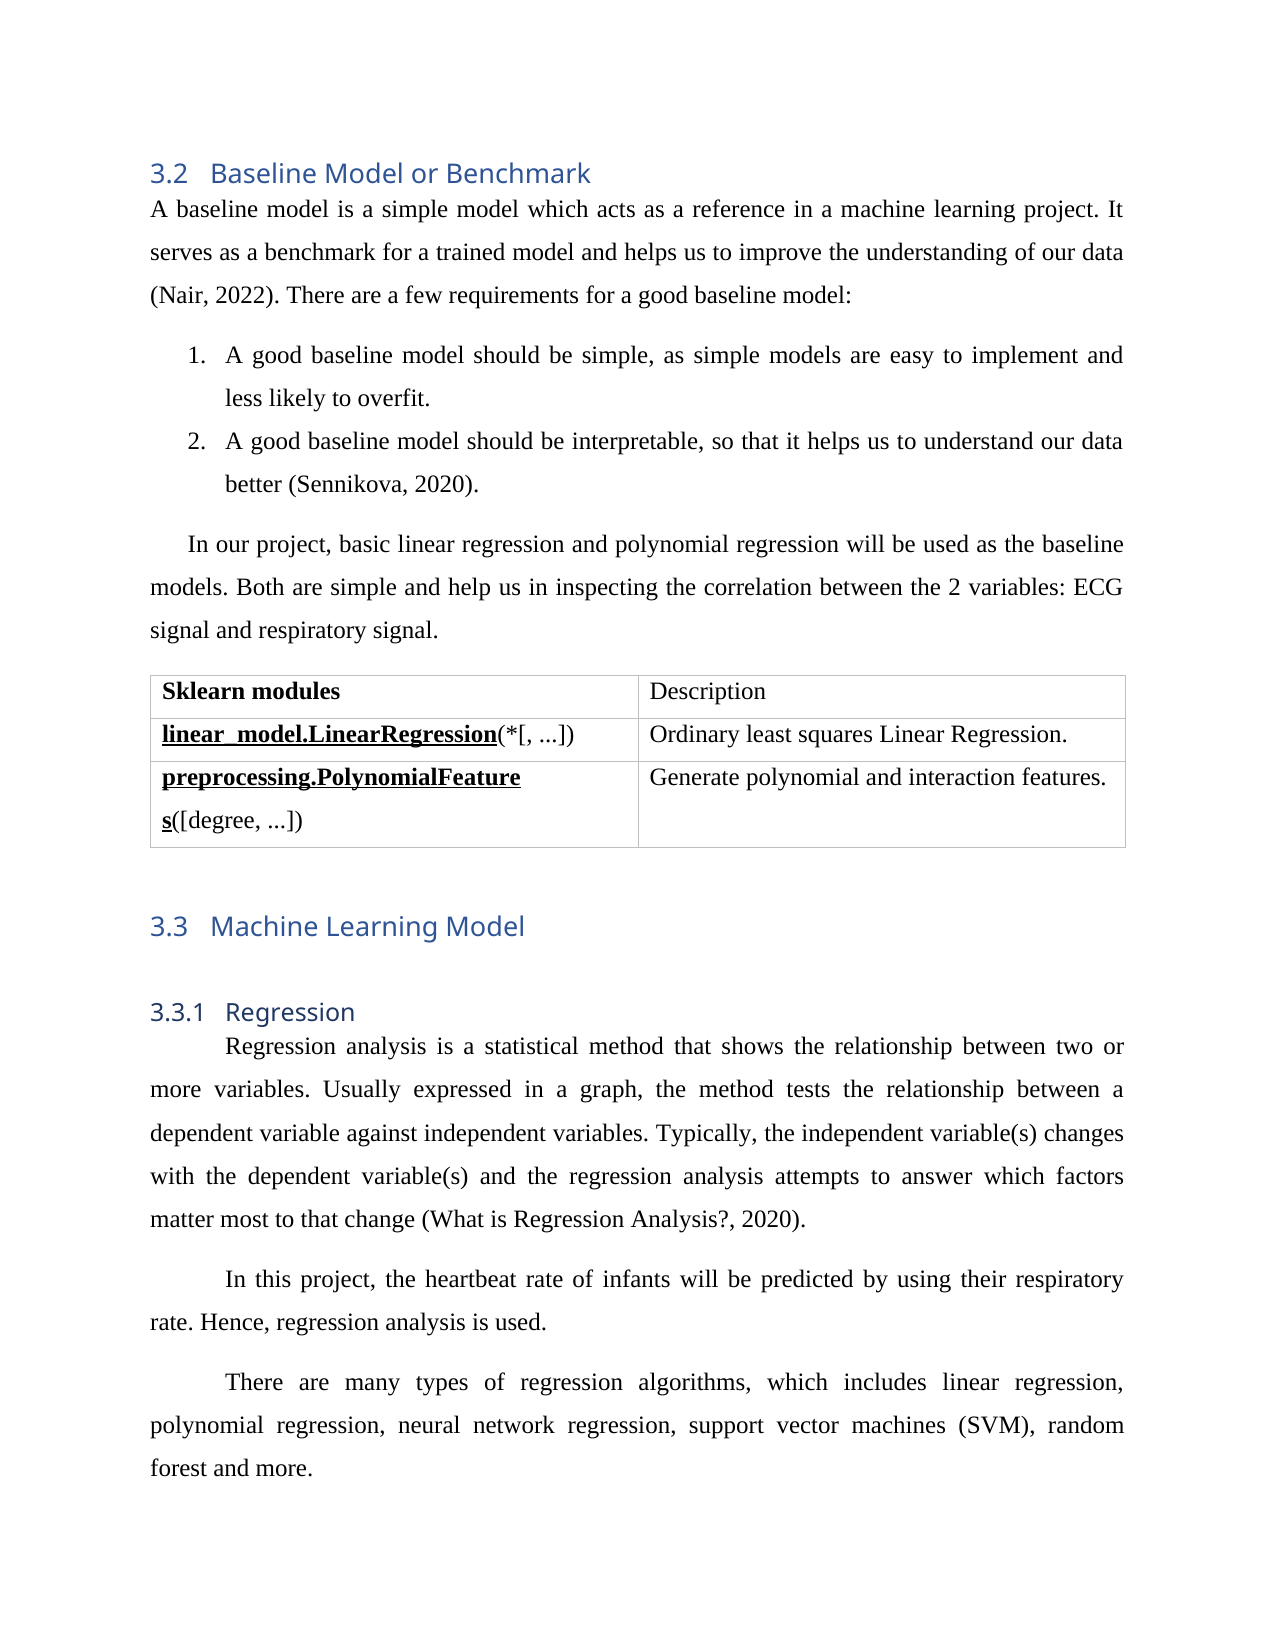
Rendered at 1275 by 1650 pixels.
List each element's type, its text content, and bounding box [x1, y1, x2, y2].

table_cell Generate polynomial and interaction features. [639, 762, 1125, 847]
list A good baseline model should be simple, as simple models are easy to implement and less likely to overfit. [187, 340, 1125, 412]
table_cell Ordinary least squares Linear Regression. [639, 719, 1125, 761]
table_header Description [639, 676, 1125, 718]
text A baseline model is a simple model which acts as a reference in a machine learning project. It serves as a benchmark for a trained model and helps us to improve the understanding of our data. There are a few requirements for a good baseline model: [150, 194, 1125, 309]
table_cell linear_model.LinearRegression(*[, ...]) [151, 719, 638, 761]
text Regression analysis is a statistical method that shows the relationship between two or more variables. Usually expressed in a graph, the method tests the relationship between a dependent variable against independent variables. Typically, the independent variable(s) changes with the dependent variable(s) and the regression analysis attempts to answer which factors matter most to that change. [150, 1031, 1125, 1233]
list A good baseline model should be interpretable, so that it helps us to understand our data better. [187, 426, 1125, 498]
subtitle Baseline Model or Benchmark [150, 154, 1125, 191]
table_cell preprocessing.PolynomialFeatures([degree, ...]) [151, 762, 638, 847]
subtitle Machine Learning Model [150, 908, 1125, 945]
text In our project, basic linear regression and polynomial regression will be used as the baseline models. Both are simple and help us in inspecting the correlation between the 2 variables: ECG signal and respiratory signal. [150, 529, 1125, 644]
text There are many types of regression algorithms, which includes linear regression, polynomial regression, neural network regression, support vector machines (SVM), random forest and more. [150, 1367, 1125, 1482]
table_header Sklearn modules [151, 676, 638, 718]
subtitle Regression [150, 994, 1125, 1029]
text In this project, the heartbeat rate of infants will be predicted by using their respiratory rate. Hence, regression analysis is used. [150, 1264, 1125, 1336]
